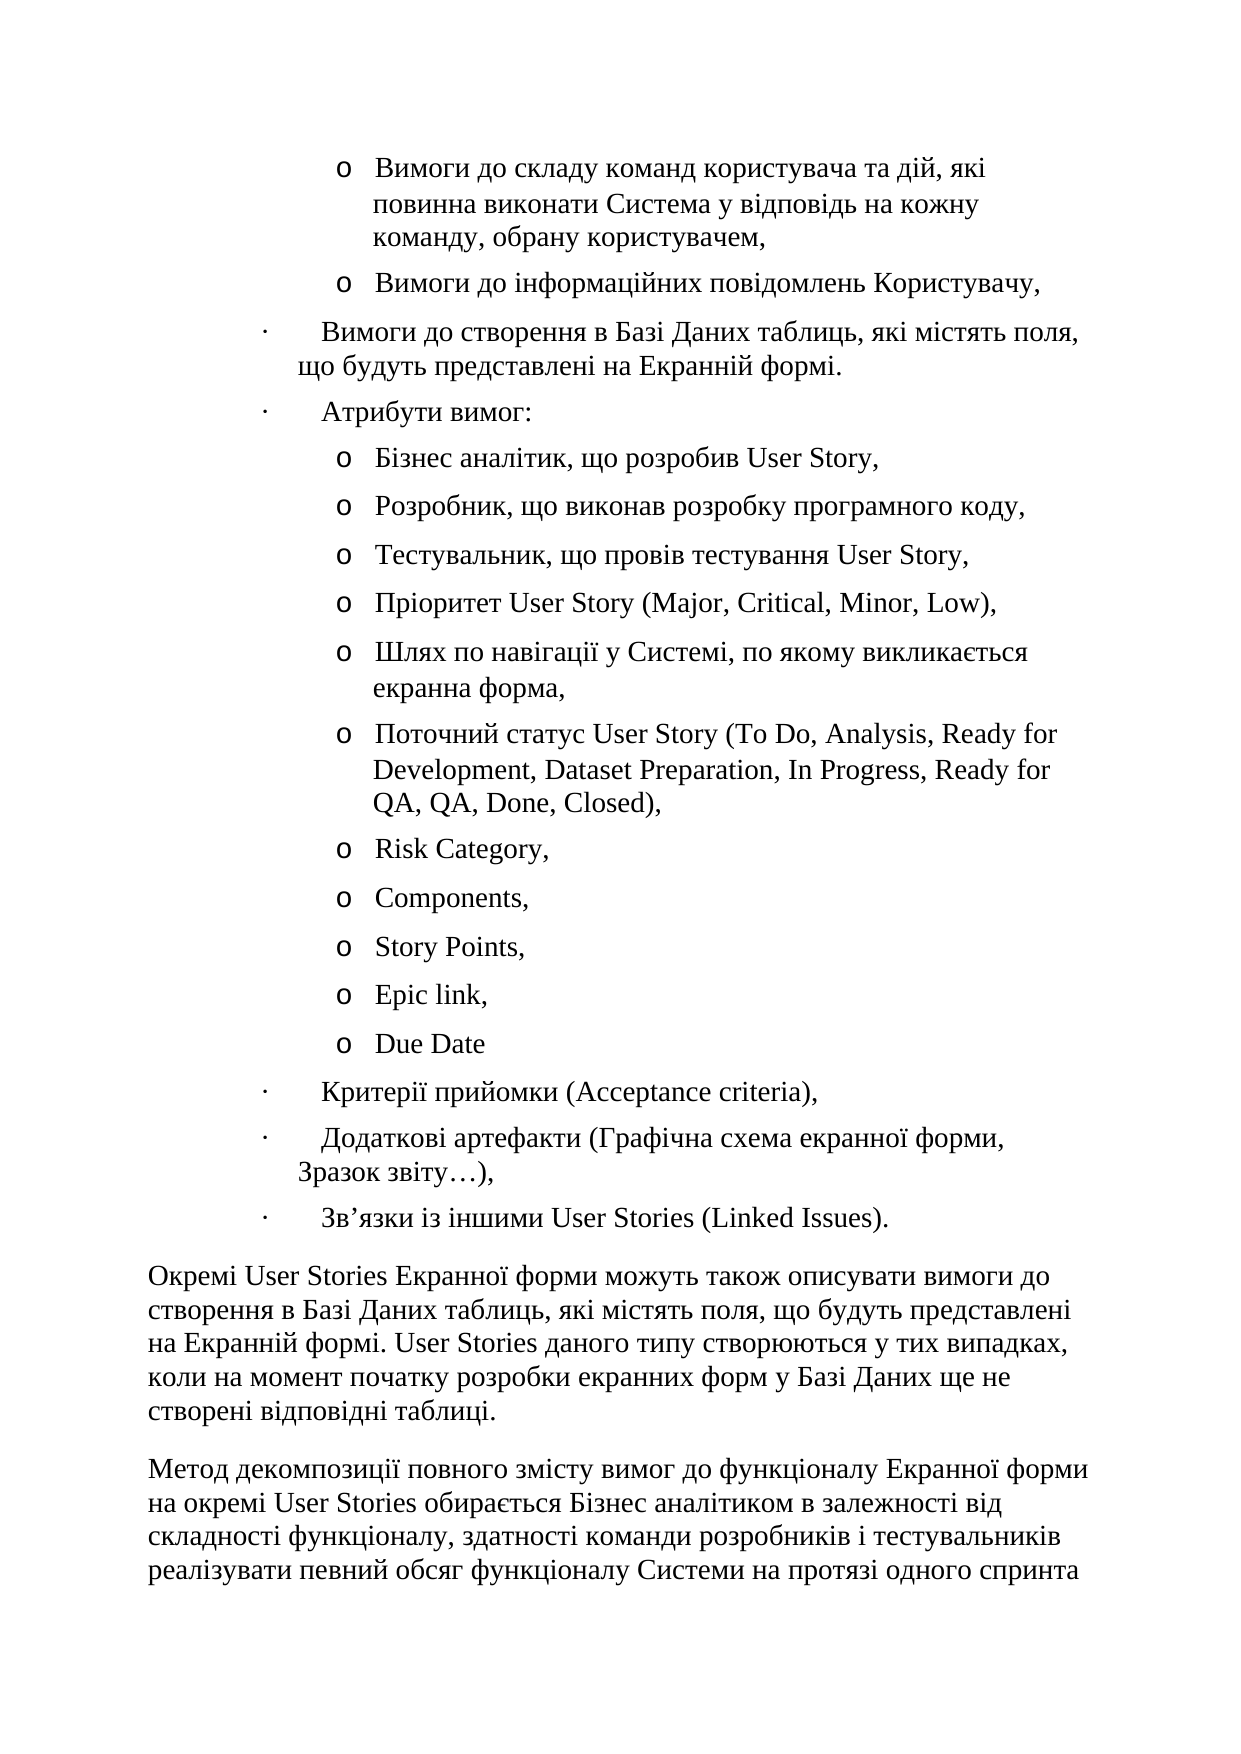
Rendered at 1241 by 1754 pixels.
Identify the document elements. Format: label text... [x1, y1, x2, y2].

text o Risk Category, [335, 832, 1090, 868]
text o Пріоритет User Story (Major, Critical, Minor, Low), [335, 585, 1090, 621]
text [148, 1451, 1090, 1585]
text Окремі User Stories Екранної форми можуть також описувати вимоги до створення в Базі Даних таблиць, які містять поля, що будуть представлені на Екранній формі. User Stories даного типу створюються у тих випадках, коли на момент початку розробки екранних форм у Базі Даних ще не створені відповідні таблиці. [148, 1258, 1090, 1426]
text o Тестувальник, що провів тестування User Story, [335, 537, 1090, 573]
text o Story Points, [335, 929, 1090, 965]
text o Epic link, [335, 977, 1090, 1013]
text · Вимоги до створення в Базі Даних таблиць, які містять поля, що будуть представлені на Екранній формі. [260, 314, 1090, 381]
text · Атрибути вимог: [260, 394, 1090, 427]
text · Критерії прийомки (Acceptance criteria), [260, 1074, 1090, 1108]
text o Вимоги до інформаційних повідомлень Користувачу, [335, 266, 1090, 302]
text · Додаткові артефакти (Графічна схема екранної форми, Зразок звіту…), [260, 1120, 1090, 1187]
text o Поточний статус User Story (To Do, Analysis, Ready for Development, Dataset Preparation, In Progress, Ready for QA, QA, Done, Closed), [335, 716, 1090, 819]
text o Шлях по навігації у Системі, по якому викликається екранна форма, [335, 634, 1090, 703]
text o Бізнес аналітик, що розробив User Story, [335, 440, 1090, 476]
text o Due Date [335, 1026, 1090, 1062]
text o Components, [335, 880, 1090, 916]
text · Зв’язки із іншими User Stories (Linked Issues). [260, 1200, 1090, 1233]
text o Вимоги до складу команд користувача та дій, які повинна виконати Система у відповідь на кожну команду, обрану користувачем, [335, 150, 1090, 253]
text o Розробник, що виконав розробку програмного коду, [335, 488, 1090, 524]
